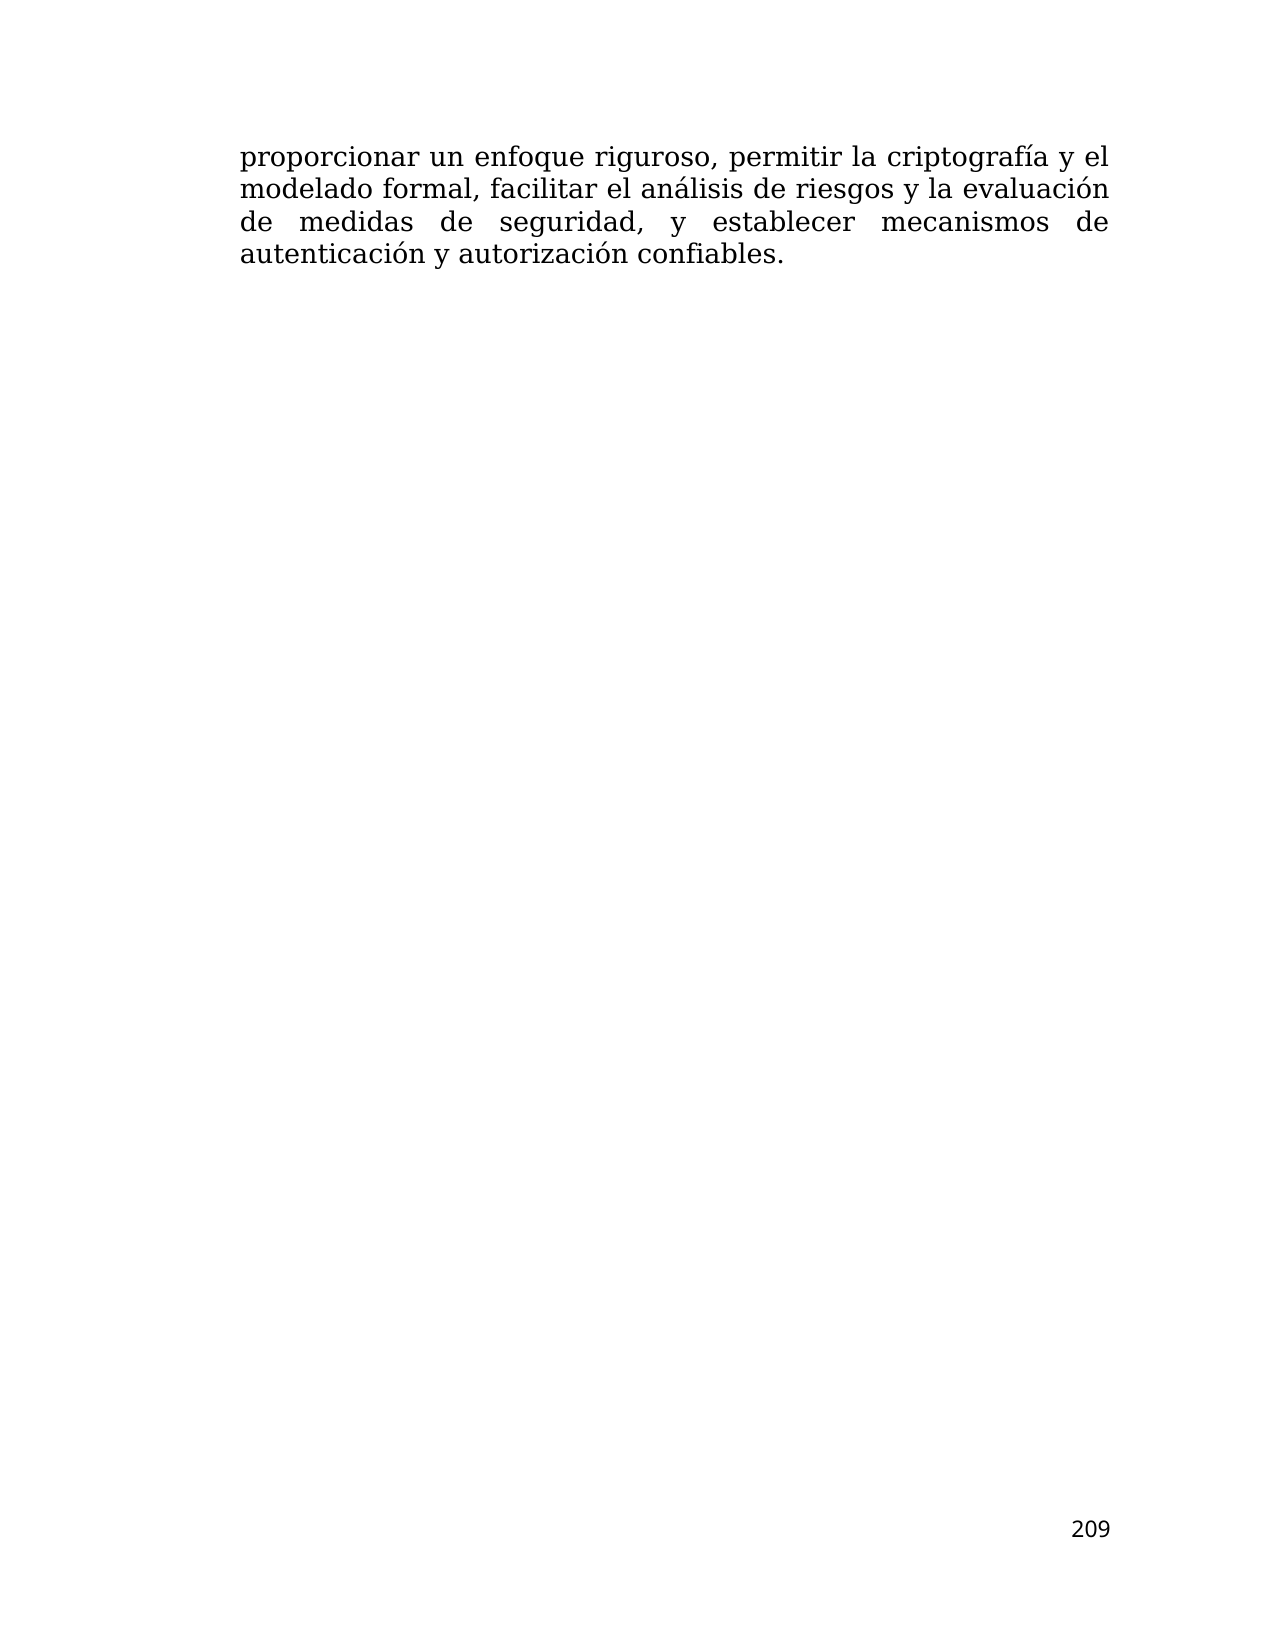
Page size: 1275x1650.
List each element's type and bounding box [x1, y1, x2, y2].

list [239, 139, 1110, 269]
